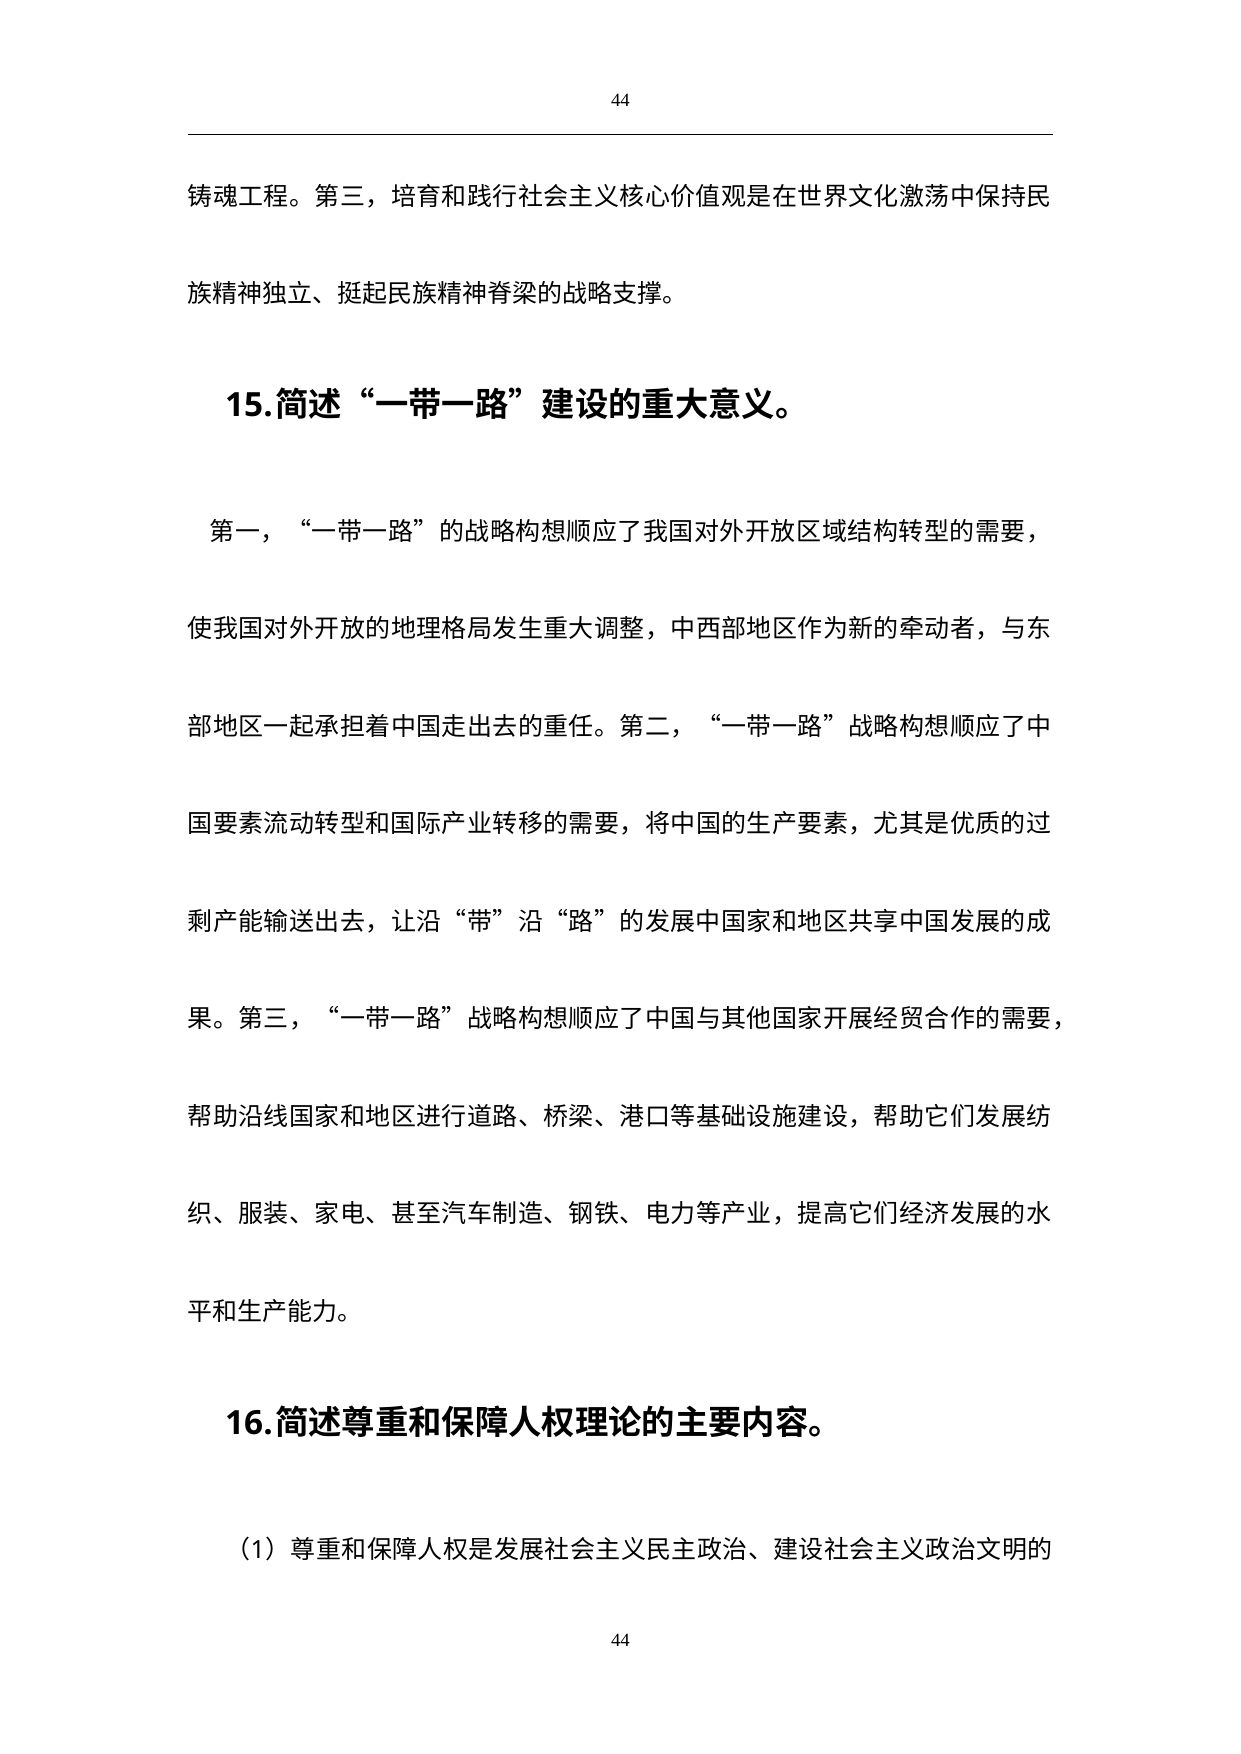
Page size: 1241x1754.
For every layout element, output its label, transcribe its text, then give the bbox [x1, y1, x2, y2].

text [187, 162, 1053, 324]
text 第一，“一带一路”的战略构想顺应了我国对外开放区域结构转型的需要，使我国对外开放的地理格局发生重大调整，中西部地区作为新的牵动者，与东部地区一起承担着中国走出去的重任。第二，“一带一路”战略构想顺应了中国要素流动转型和国际产业转移的需要，将中国的生产要素，尤其是优质的过剩产能输送出去，让沿“带”沿“路”的发展中国家和地区共享中国发展的成果。第三，“一带一路”战略构想顺应了中国与其他国家开展经贸合作的需要，帮助沿线国家和地区进行道路、桥梁、港口等基础设施建设，帮助它们发展纺织、服装、家电、甚至汽车制造、钢铁、电力等产业，提高它们经济发展的水平和生产能力。 [187, 497, 1053, 1342]
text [187, 1515, 1053, 1580]
subtitle 简述“一带一路”建设的重大意义。 [225, 370, 1053, 435]
subtitle 简述尊重和保障人权理论的主要内容。 [225, 1387, 1053, 1452]
